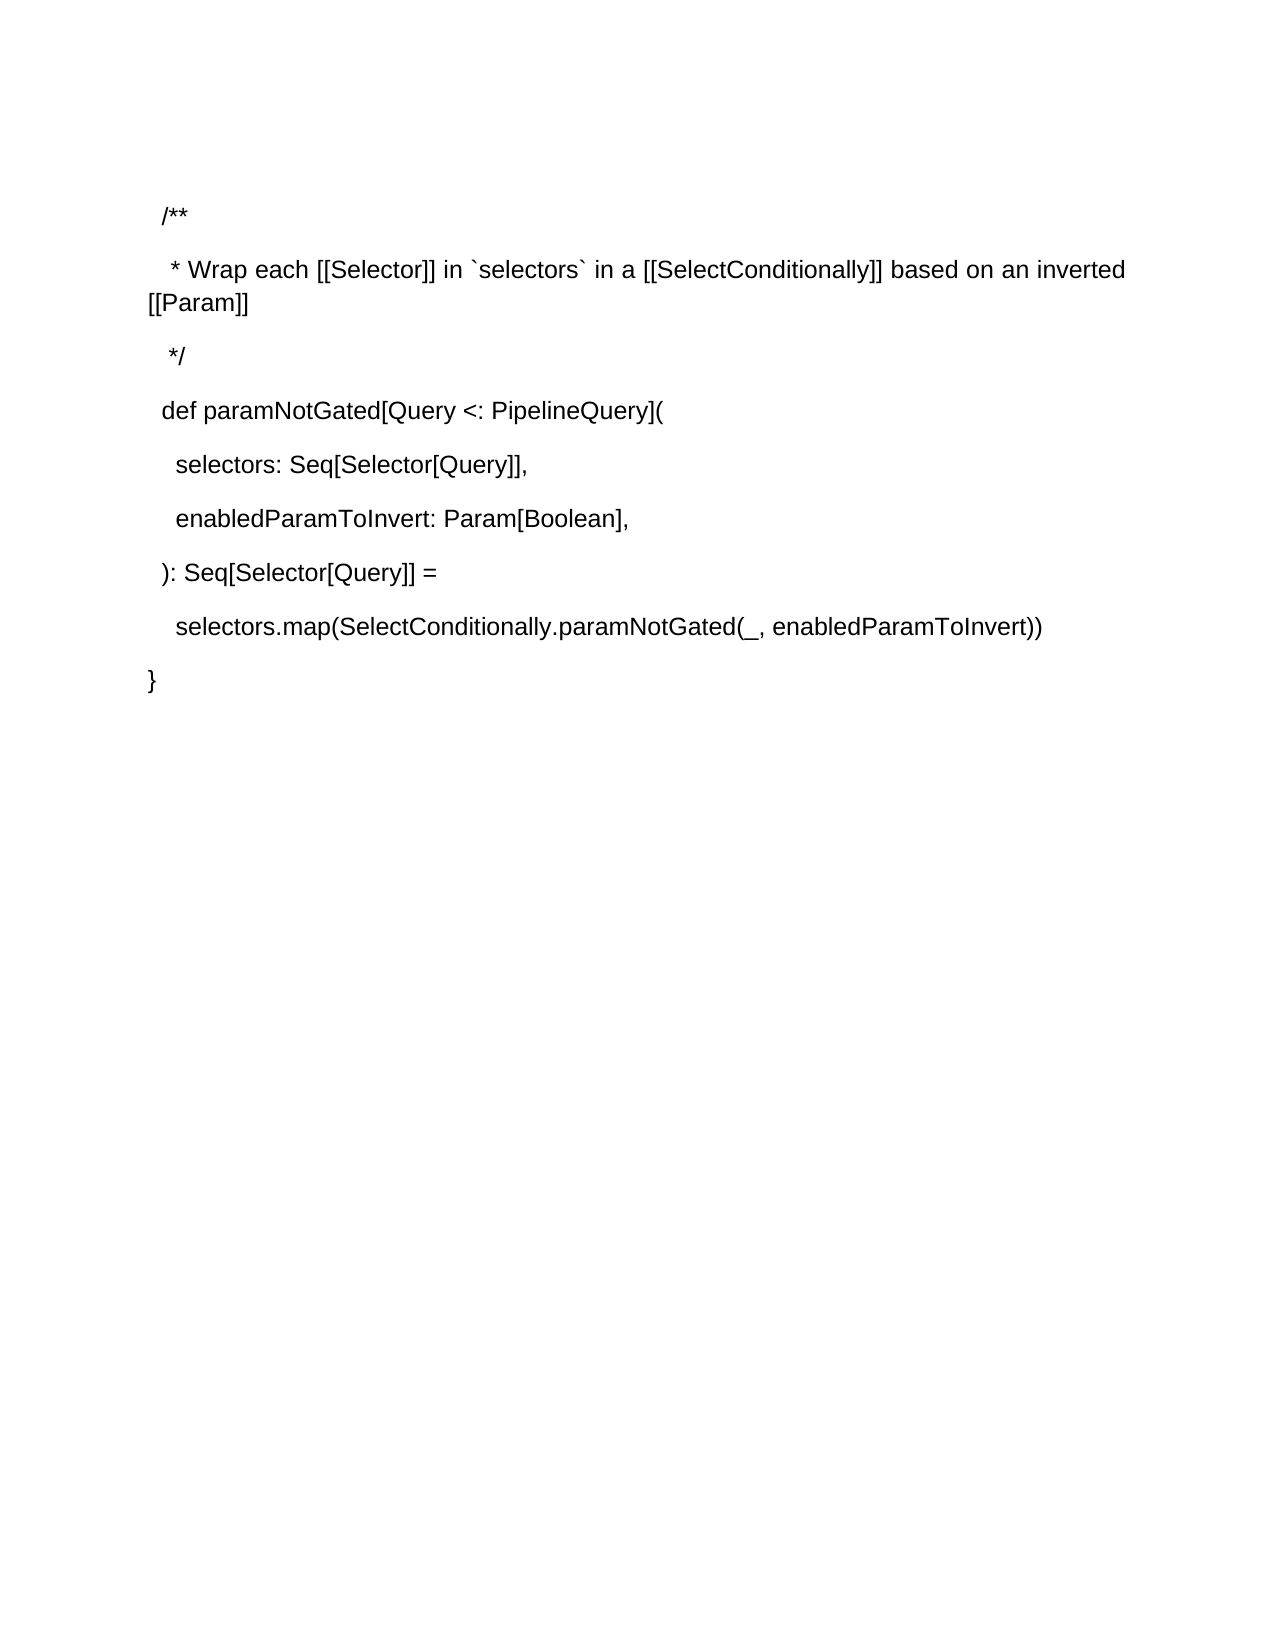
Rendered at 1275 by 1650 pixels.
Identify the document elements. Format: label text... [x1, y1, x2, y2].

text } [148, 665, 1127, 694]
text selectors: Seq[Selector[Query]], [148, 450, 1127, 479]
text /** [148, 201, 1127, 230]
text enabledParamToInvert: Param[Boolean], [148, 504, 1127, 532]
text * Wrap each [[Selector]] in `selectors` in a [[SelectConditionally]] based on an inverted [[Param]] [148, 255, 1127, 317]
text selectors.map(SelectConditionally.paramNotGated(_, enabledParamToInvert)) [148, 611, 1127, 640]
text def paramNotGated[Query <: PipelineQuery]( [148, 396, 1127, 425]
text */ [148, 342, 1127, 371]
text ): Seq[Selector[Query]] = [148, 558, 1127, 586]
